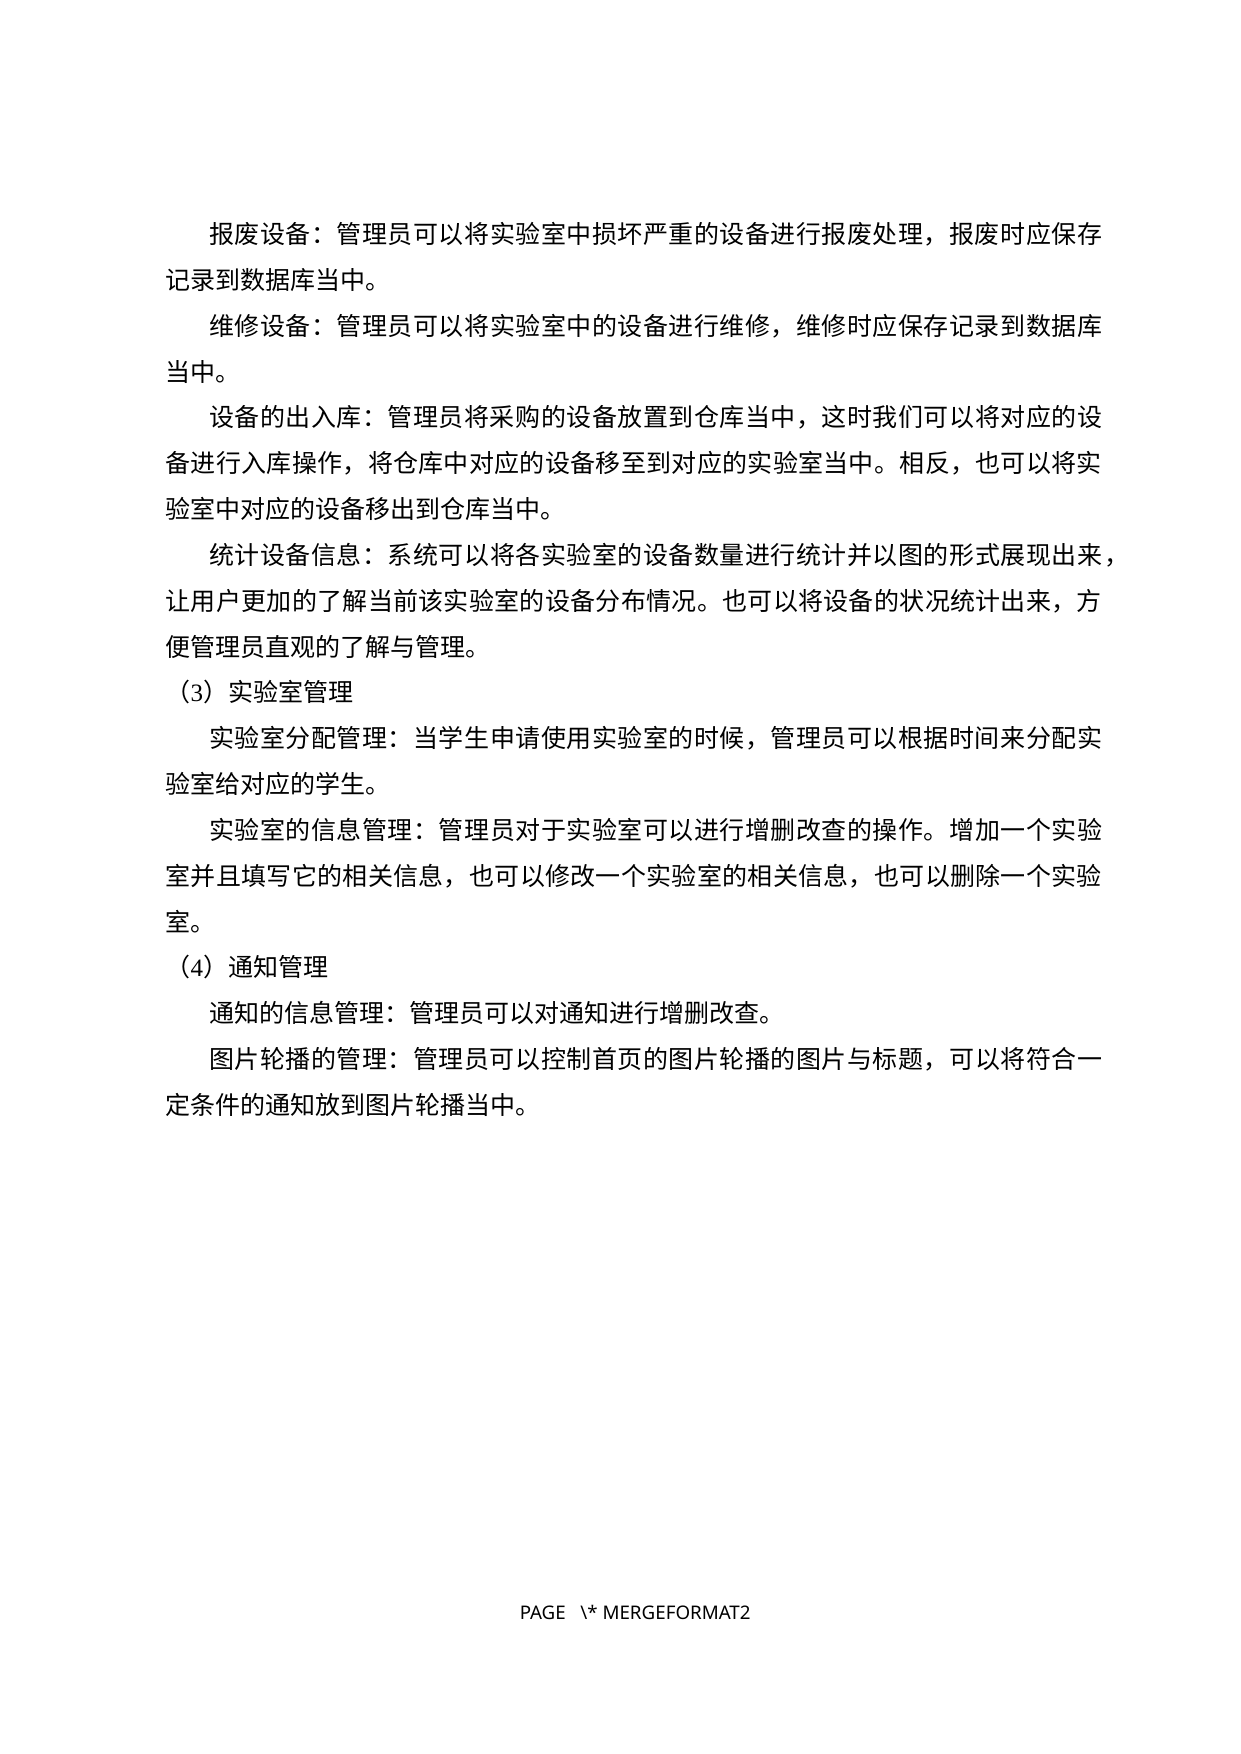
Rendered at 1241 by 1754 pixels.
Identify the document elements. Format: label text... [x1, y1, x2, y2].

text （4）通知管理 [165, 940, 1104, 986]
text 图片轮播的管理：管理员可以控制首页的图片轮播的图片与标题，可以将符合一定条件的通知放到图片轮播当中。 [165, 1032, 1104, 1123]
text 统计设备信息：系统可以将各实验室的设备数量进行统计并以图的形式展现出来，让用户更加的了解当前该实验室的设备分布情况。也可以将设备的状况统计出来，方便管理员直观的了解与管理。 [165, 528, 1104, 665]
text 设备的出入库：管理员将采购的设备放置到仓库当中，这时我们可以将对应的设备进行入库操作，将仓库中对应的设备移至到对应的实验室当中。相反，也可以将实验室中对应的设备移出到仓库当中。 [165, 390, 1104, 528]
text 通知的信息管理：管理员可以对通知进行增删改查。 [165, 986, 1104, 1032]
text 实验室的信息管理：管理员对于实验室可以进行增删改查的操作。增加一个实验室并且填写它的相关信息，也可以修改一个实验室的相关信息，也可以删除一个实验室。 [165, 803, 1104, 940]
text 实验室分配管理：当学生申请使用实验室的时候，管理员可以根据时间来分配实验室给对应的学生。 [165, 711, 1104, 803]
text （3）实验室管理 [165, 665, 1104, 711]
text 维修设备：管理员可以将实验室中的设备进行维修，维修时应保存记录到数据库当中。 [165, 298, 1104, 390]
text 报废设备：管理员可以将实验室中损坏严重的设备进行报废处理，报废时应保存记录到数据库当中。 [165, 207, 1104, 298]
